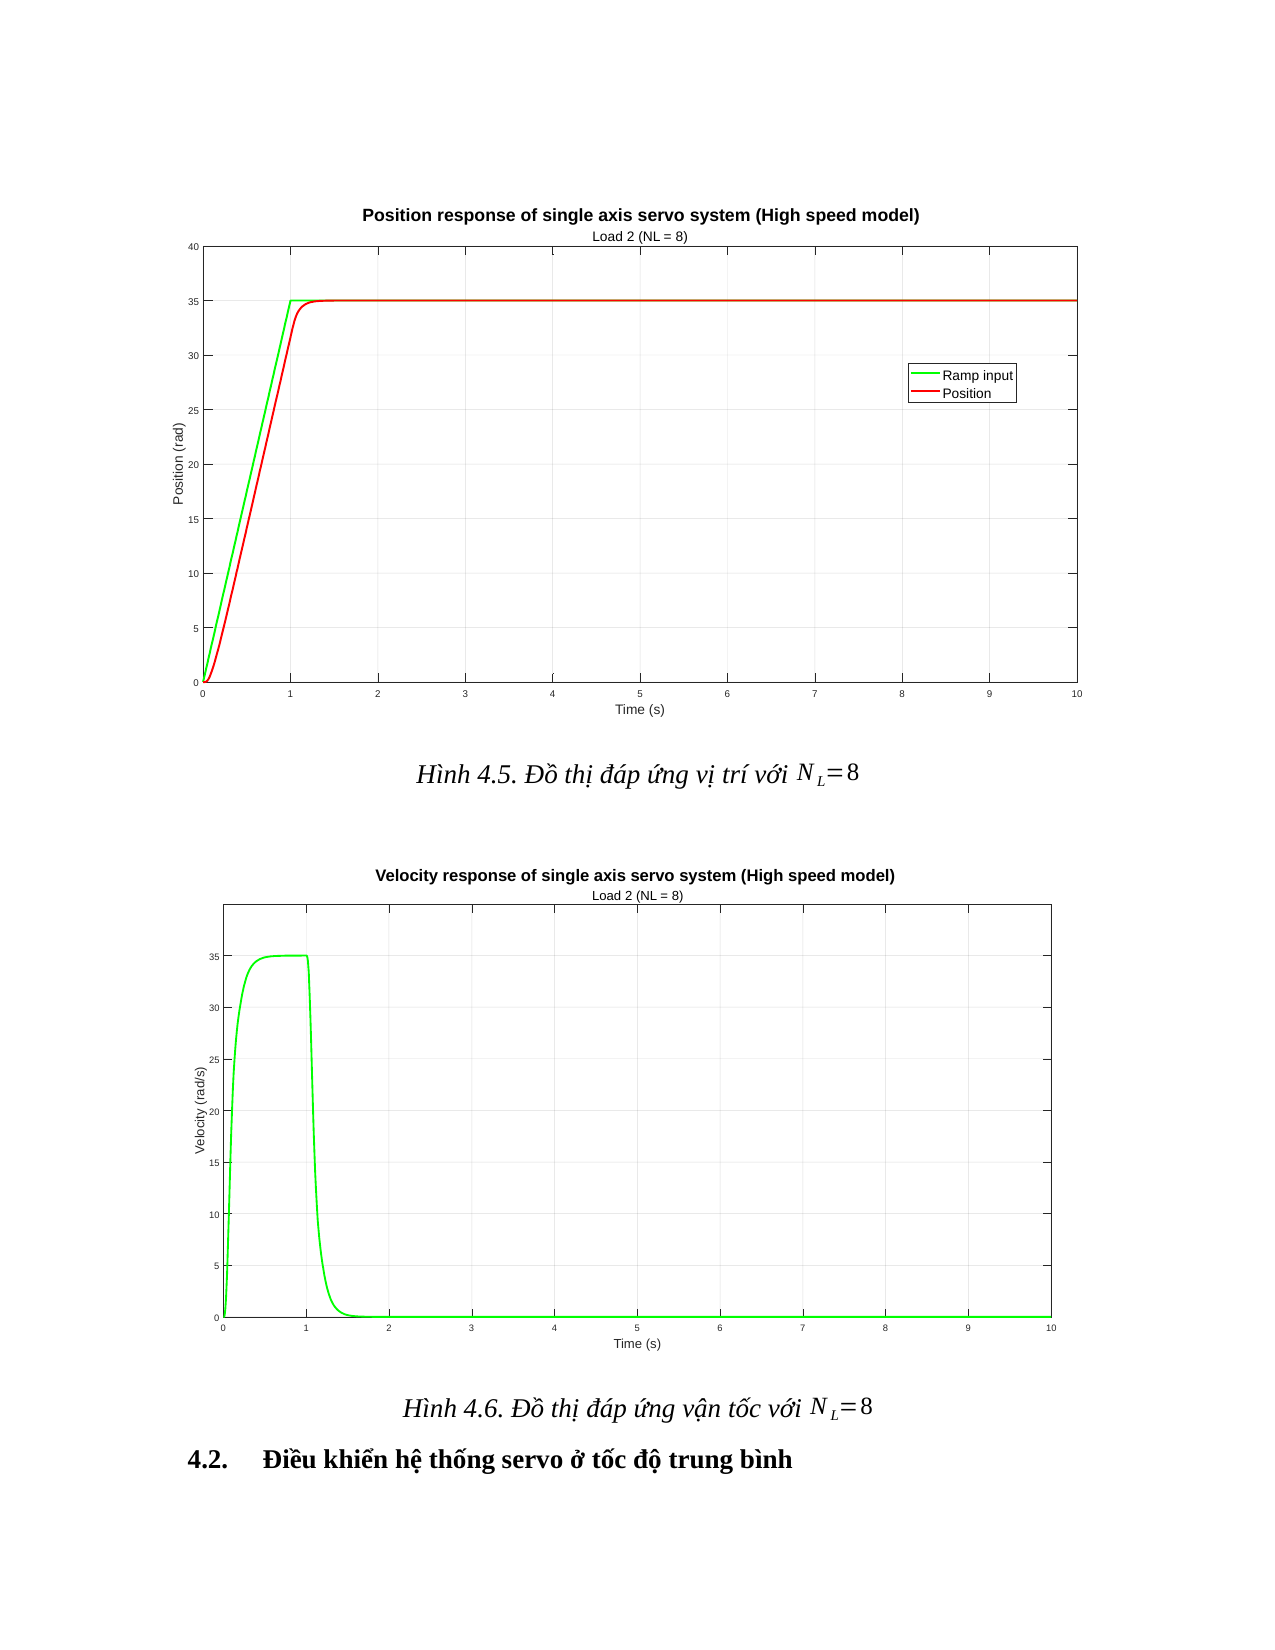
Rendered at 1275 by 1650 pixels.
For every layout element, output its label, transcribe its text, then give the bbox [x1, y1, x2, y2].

text Hình 4.6. Đồ thị đáp ứng vận tốc với [150, 1392, 1125, 1424]
list Điều khiển hệ thống servo ở tốc độ trung bình [187, 1443, 1125, 1474]
text Hình 4.5. Đồ thị đáp ứng vị trí với [150, 758, 1125, 789]
